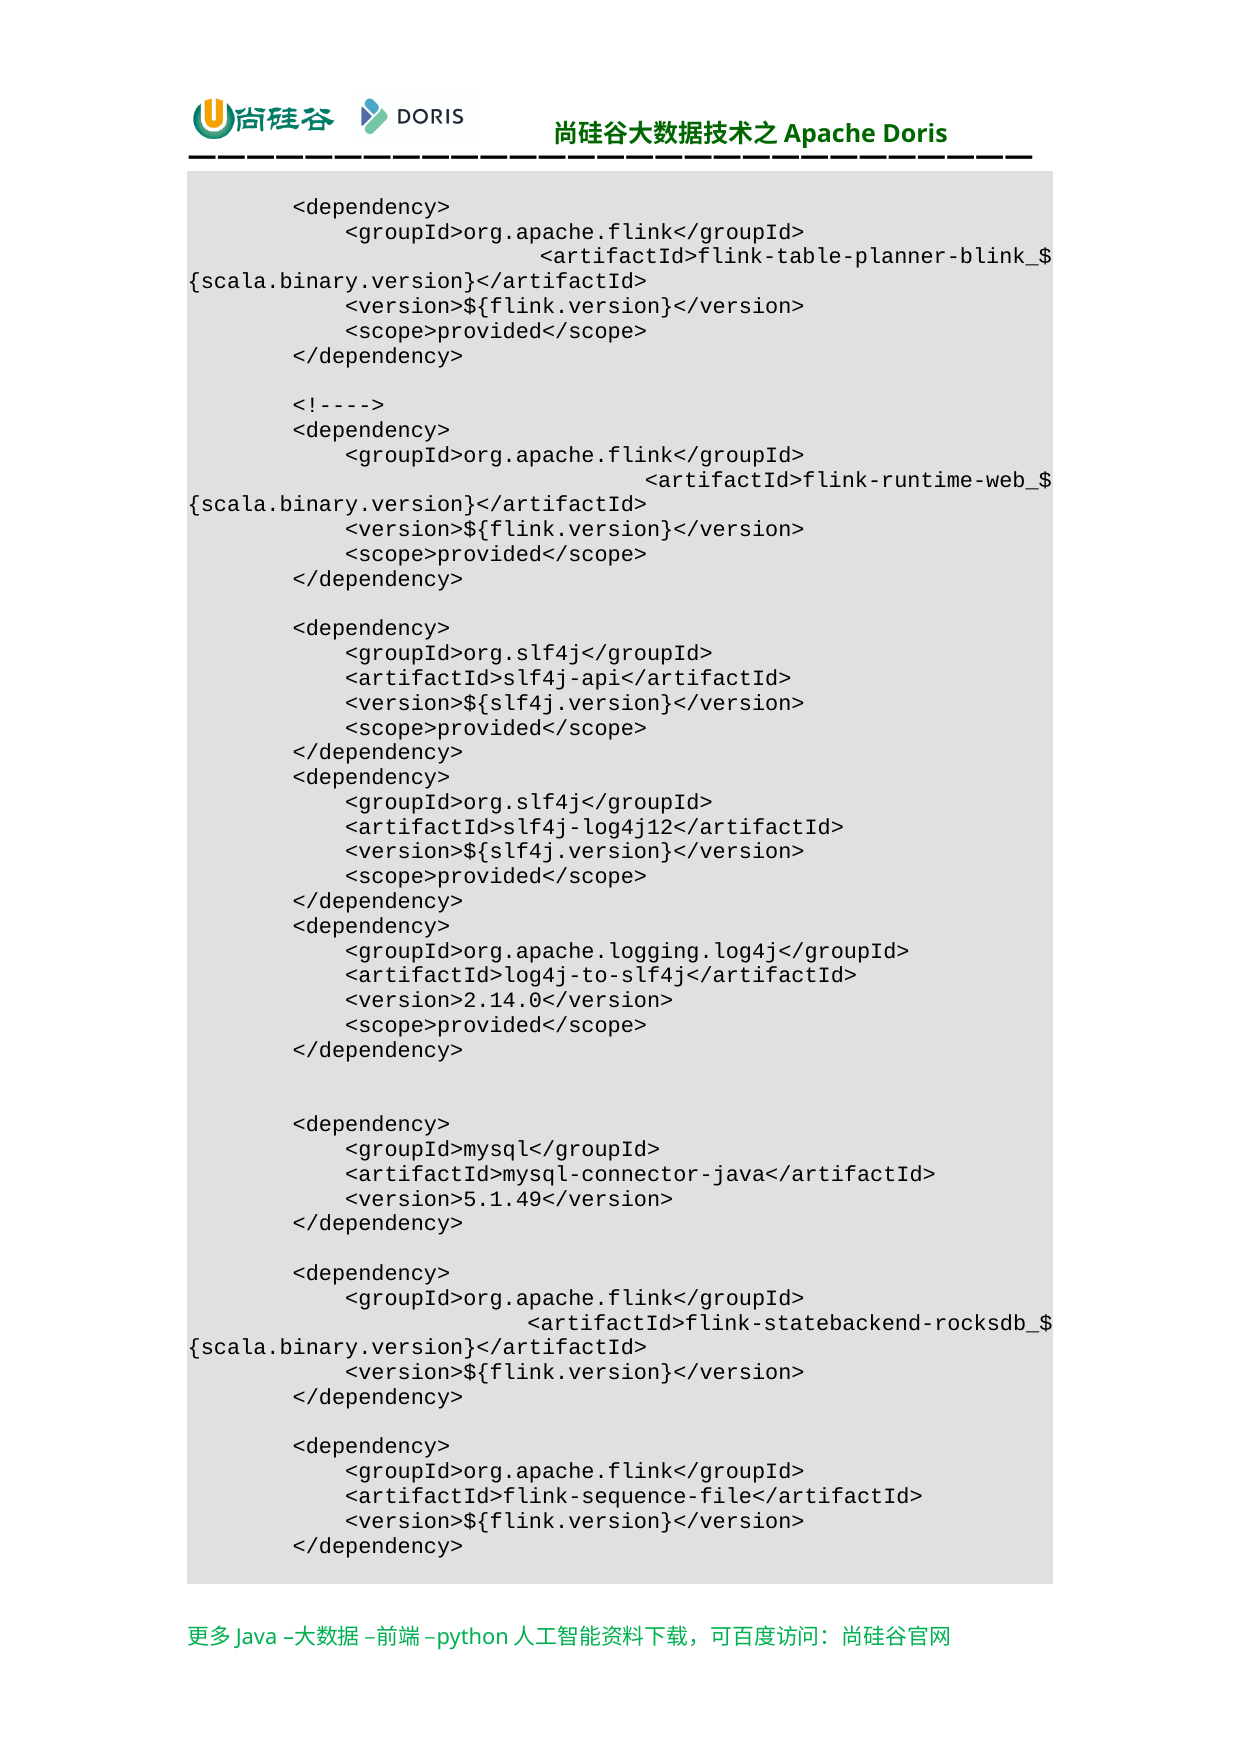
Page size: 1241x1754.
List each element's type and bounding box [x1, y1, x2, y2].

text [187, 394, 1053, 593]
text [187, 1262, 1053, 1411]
picture [187, 94, 338, 143]
picture [353, 88, 477, 143]
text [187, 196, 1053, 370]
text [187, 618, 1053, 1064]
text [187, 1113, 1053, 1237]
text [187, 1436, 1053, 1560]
